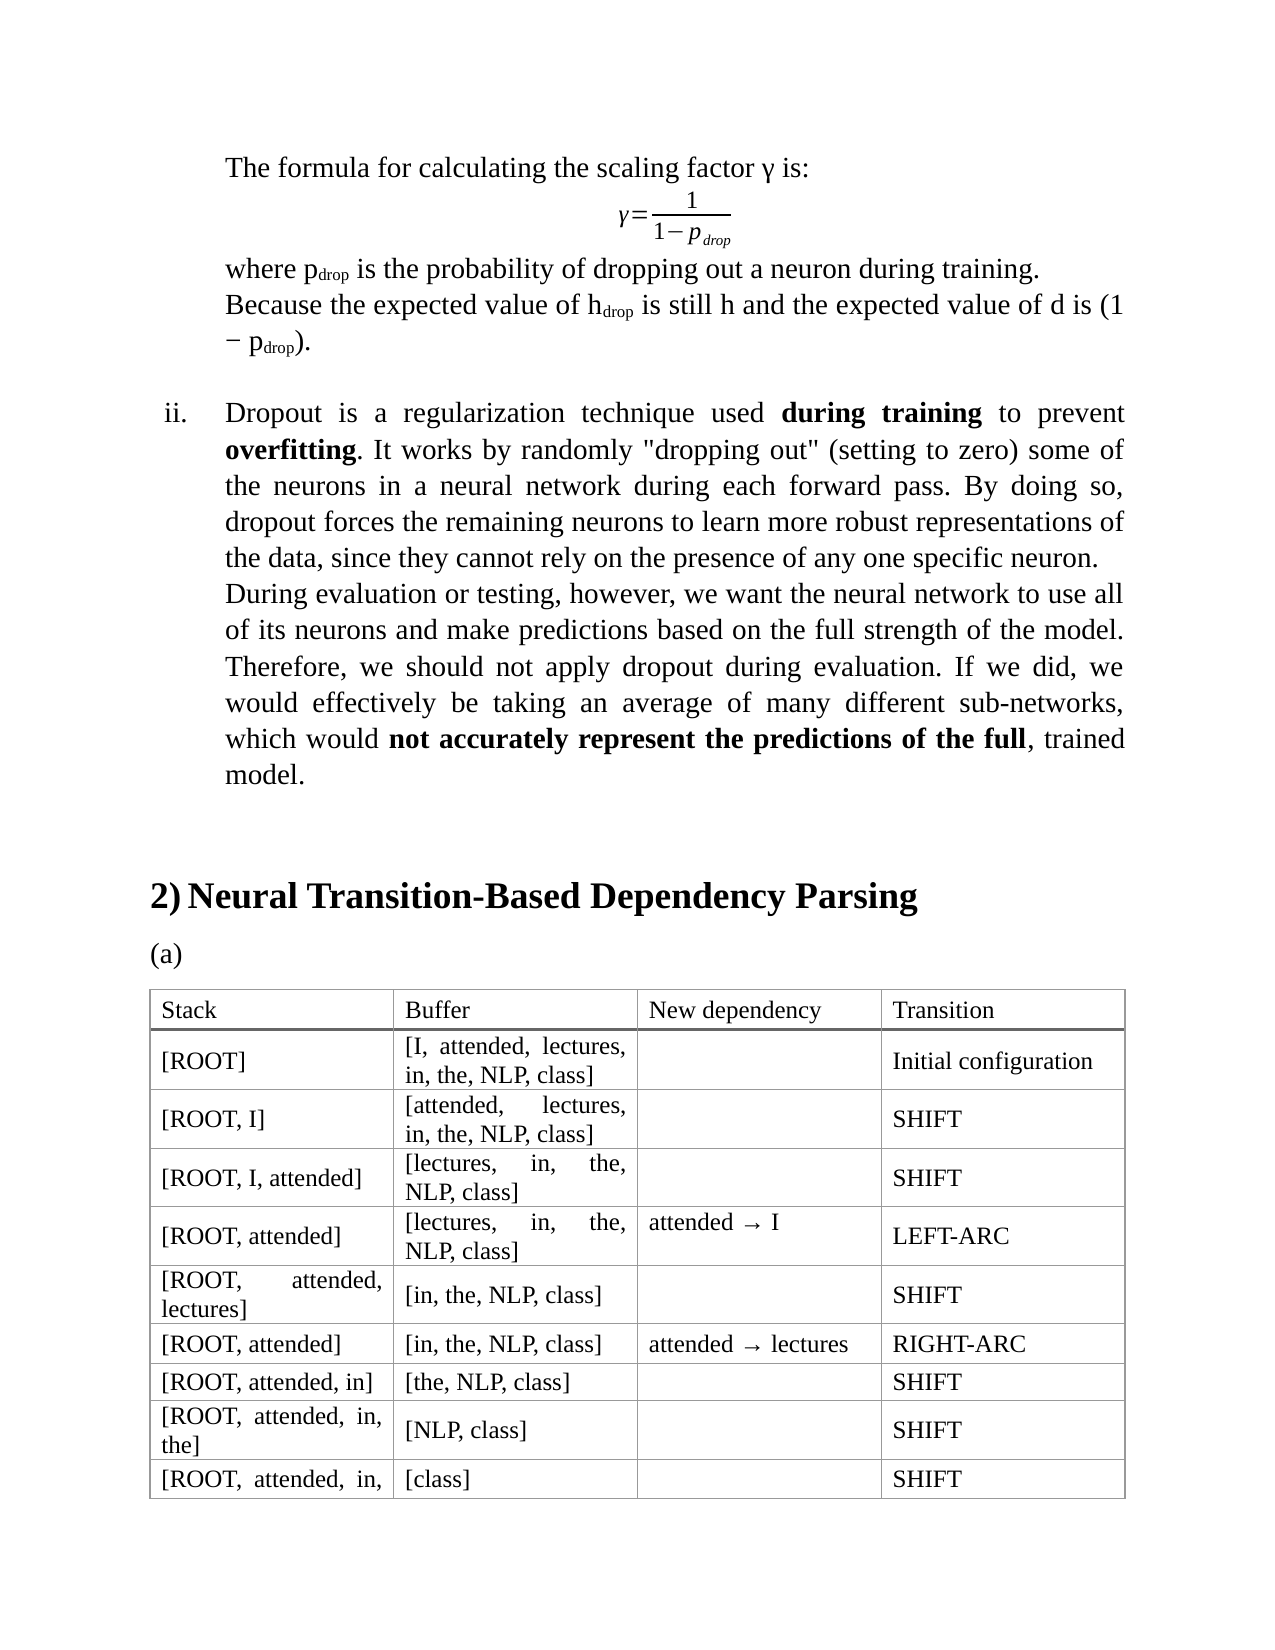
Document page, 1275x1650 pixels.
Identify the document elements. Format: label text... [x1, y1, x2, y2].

table_cell attended → lectures [638, 1324, 881, 1363]
table_cell SHIFT [882, 1090, 1124, 1147]
table_cell LEFT-ARC [882, 1207, 1124, 1264]
table_cell [attended, lectures, in, the, NLP, class] [394, 1090, 637, 1147]
text (a) [150, 936, 1125, 970]
table_cell [I, attended, lectures, in, the, NLP, class] [394, 1031, 637, 1089]
table_cell SHIFT [882, 1401, 1124, 1459]
table_cell RIGHT-ARC [882, 1324, 1124, 1363]
table_cell [638, 1401, 881, 1459]
table_cell [in, the, NLP, class] [394, 1266, 637, 1323]
table_cell [ROOT, attended] [151, 1324, 393, 1363]
list The formula for calculating the scaling factor γ is: [225, 150, 1125, 183]
list where pdrop is the probability of dropping out a neuron during training. [225, 251, 1125, 284]
list Dropout is a regularization technique used during training to prevent overfitting. It works by randomly "dropping out" (setting to zero) some of the neurons in a neural network during each forward pass. By doing so, dropout forces the remaining neurons to learn more robust representations of the data, since they cannot rely on the presence of any one specific neuron. [187, 396, 1125, 574]
table_cell [ROOT, attended, in, the] [151, 1401, 393, 1459]
table_cell [638, 1090, 881, 1147]
table_cell [ROOT, attended, lectures] [151, 1266, 393, 1323]
table_cell [the, NLP, class] [394, 1364, 637, 1400]
table_cell SHIFT [882, 1149, 1124, 1206]
table_cell [ROOT] [151, 1031, 393, 1089]
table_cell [151, 1460, 393, 1498]
table_cell [638, 1364, 881, 1400]
table_cell [ROOT, attended] [151, 1207, 393, 1264]
table_cell [class] [394, 1460, 637, 1498]
table_cell SHIFT [882, 1266, 1124, 1323]
table_cell attended → I [638, 1207, 881, 1264]
table_header New dependency [638, 990, 881, 1028]
list During evaluation or testing, however, we want the neural network to use all of its neurons and make predictions based on the full strength of the model. Therefore, we should not apply dropout during evaluation. If we did, we would effectively be taking an average of many different sub-networks, which would not accurately represent the predictions of the full, trained model. [225, 576, 1125, 791]
table_cell [lectures, in, the, NLP, class] [394, 1149, 637, 1206]
table_cell [lectures, in, the, NLP, class] [394, 1207, 637, 1264]
table_cell SHIFT [882, 1460, 1124, 1498]
table_cell [638, 1031, 881, 1089]
table_cell [ROOT, attended, in] [151, 1364, 393, 1400]
table_cell [ROOT, I, attended] [151, 1149, 393, 1206]
table_header Transition [882, 990, 1124, 1028]
table_cell [638, 1266, 881, 1323]
table_header Stack [151, 990, 393, 1028]
table_cell [ROOT, I] [151, 1090, 393, 1147]
table_cell [NLP, class] [394, 1401, 637, 1459]
list Neural Transition-Based Dependency Parsing [150, 873, 1125, 916]
table_cell [in, the, NLP, class] [394, 1324, 637, 1363]
list Because the expected value of hdrop is still h and the expected value of d is (1 − pdrop). [225, 287, 1125, 357]
table_header Buffer [394, 990, 637, 1028]
table_cell Initial configuration [882, 1031, 1124, 1089]
table_cell [638, 1149, 881, 1206]
table_cell SHIFT [882, 1364, 1124, 1400]
table_cell [638, 1460, 881, 1498]
